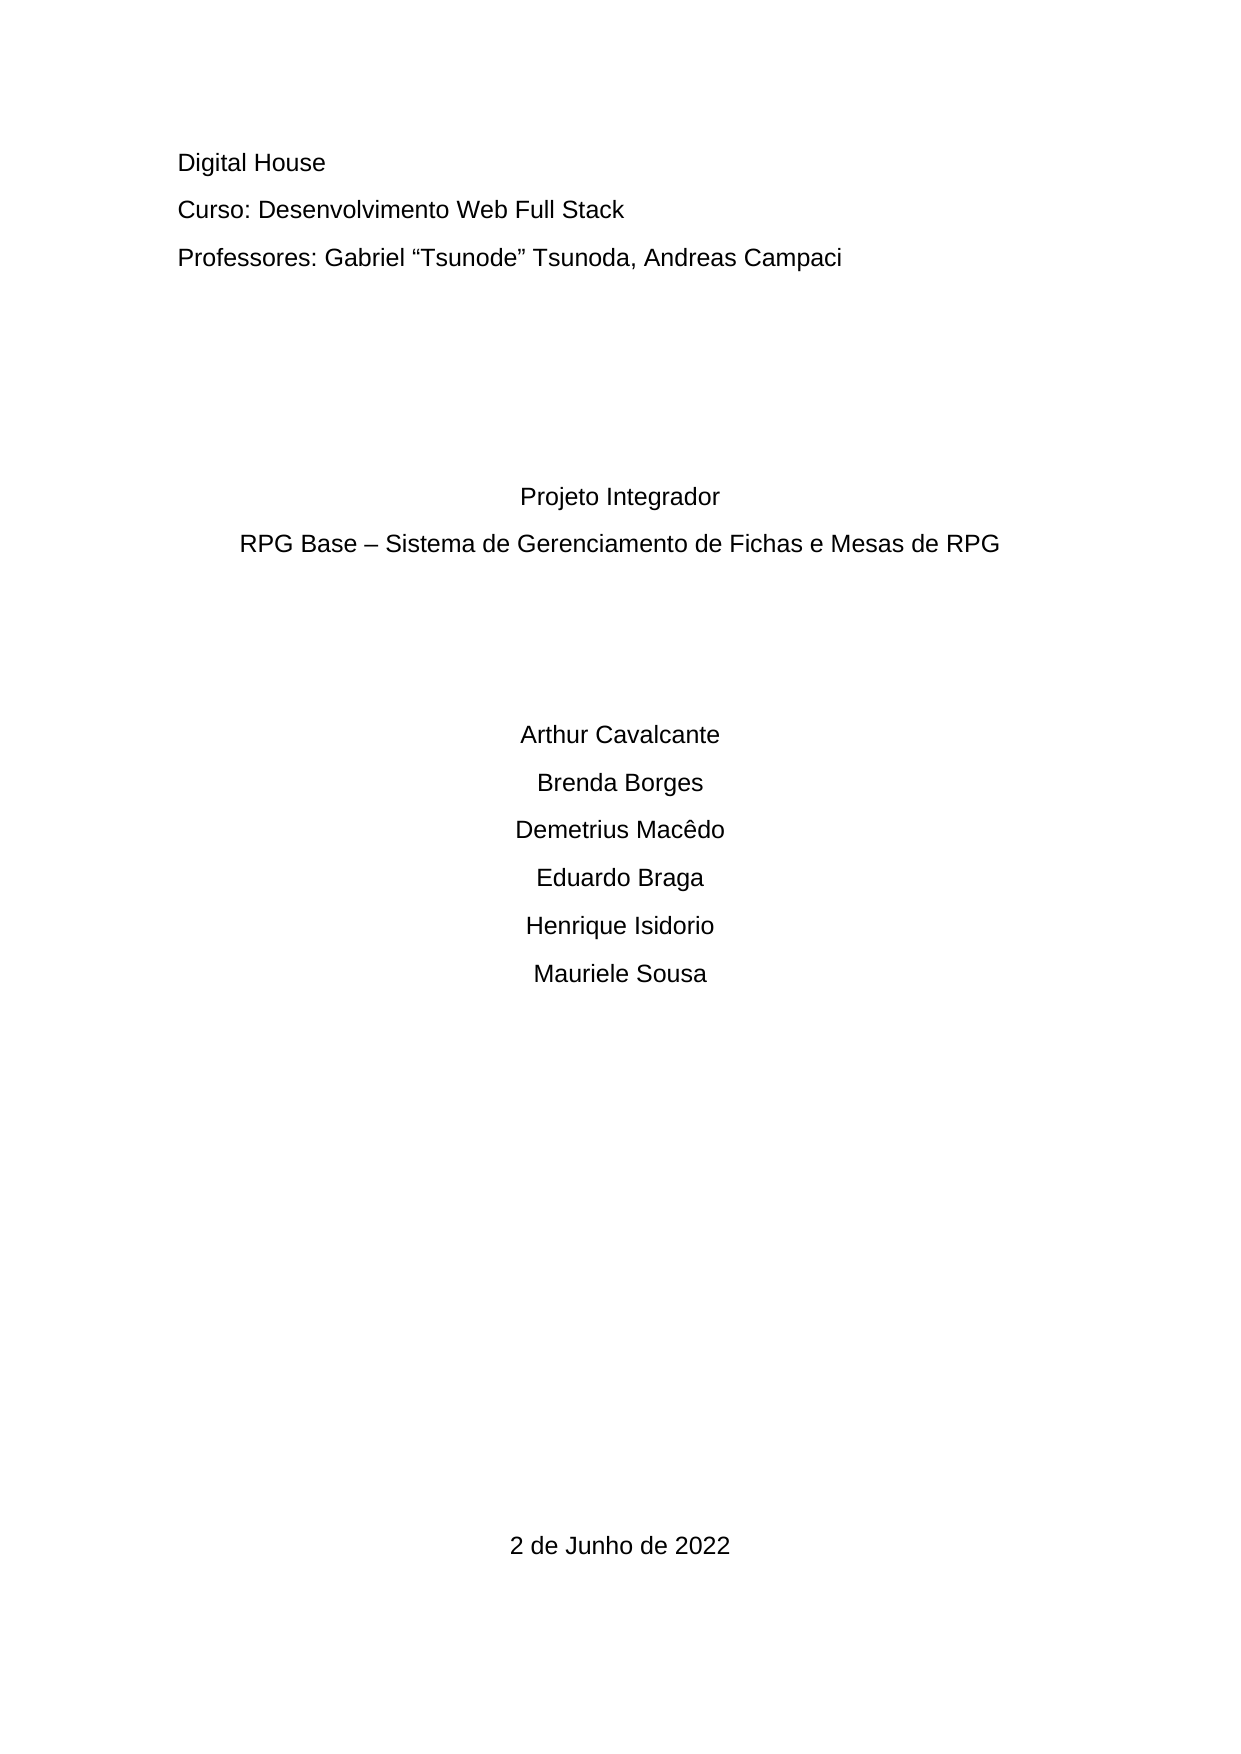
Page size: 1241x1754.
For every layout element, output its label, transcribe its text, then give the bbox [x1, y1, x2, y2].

text Curso: Desenvolvimento Web Full Stack [177, 195, 1063, 224]
text Henrique Isidorio [177, 911, 1063, 940]
text Arthur Cavalcante [177, 720, 1063, 749]
text RPG Base – Sistema de Gerenciamento de Fichas e Mesas de RPG [177, 529, 1063, 558]
text Demetrius Macêdo [177, 816, 1063, 844]
text Mauriele Sousa [177, 959, 1063, 987]
text Projeto Integrador [177, 482, 1063, 510]
text Brenda Borges [177, 768, 1063, 797]
text Digital House [177, 148, 1063, 176]
text 2 de Junho de 2022 [177, 1531, 1063, 1560]
text Eduardo Braga [177, 863, 1063, 892]
text Professores: Gabriel “Tsunode” Tsunoda, Andreas Campaci [177, 243, 1063, 272]
